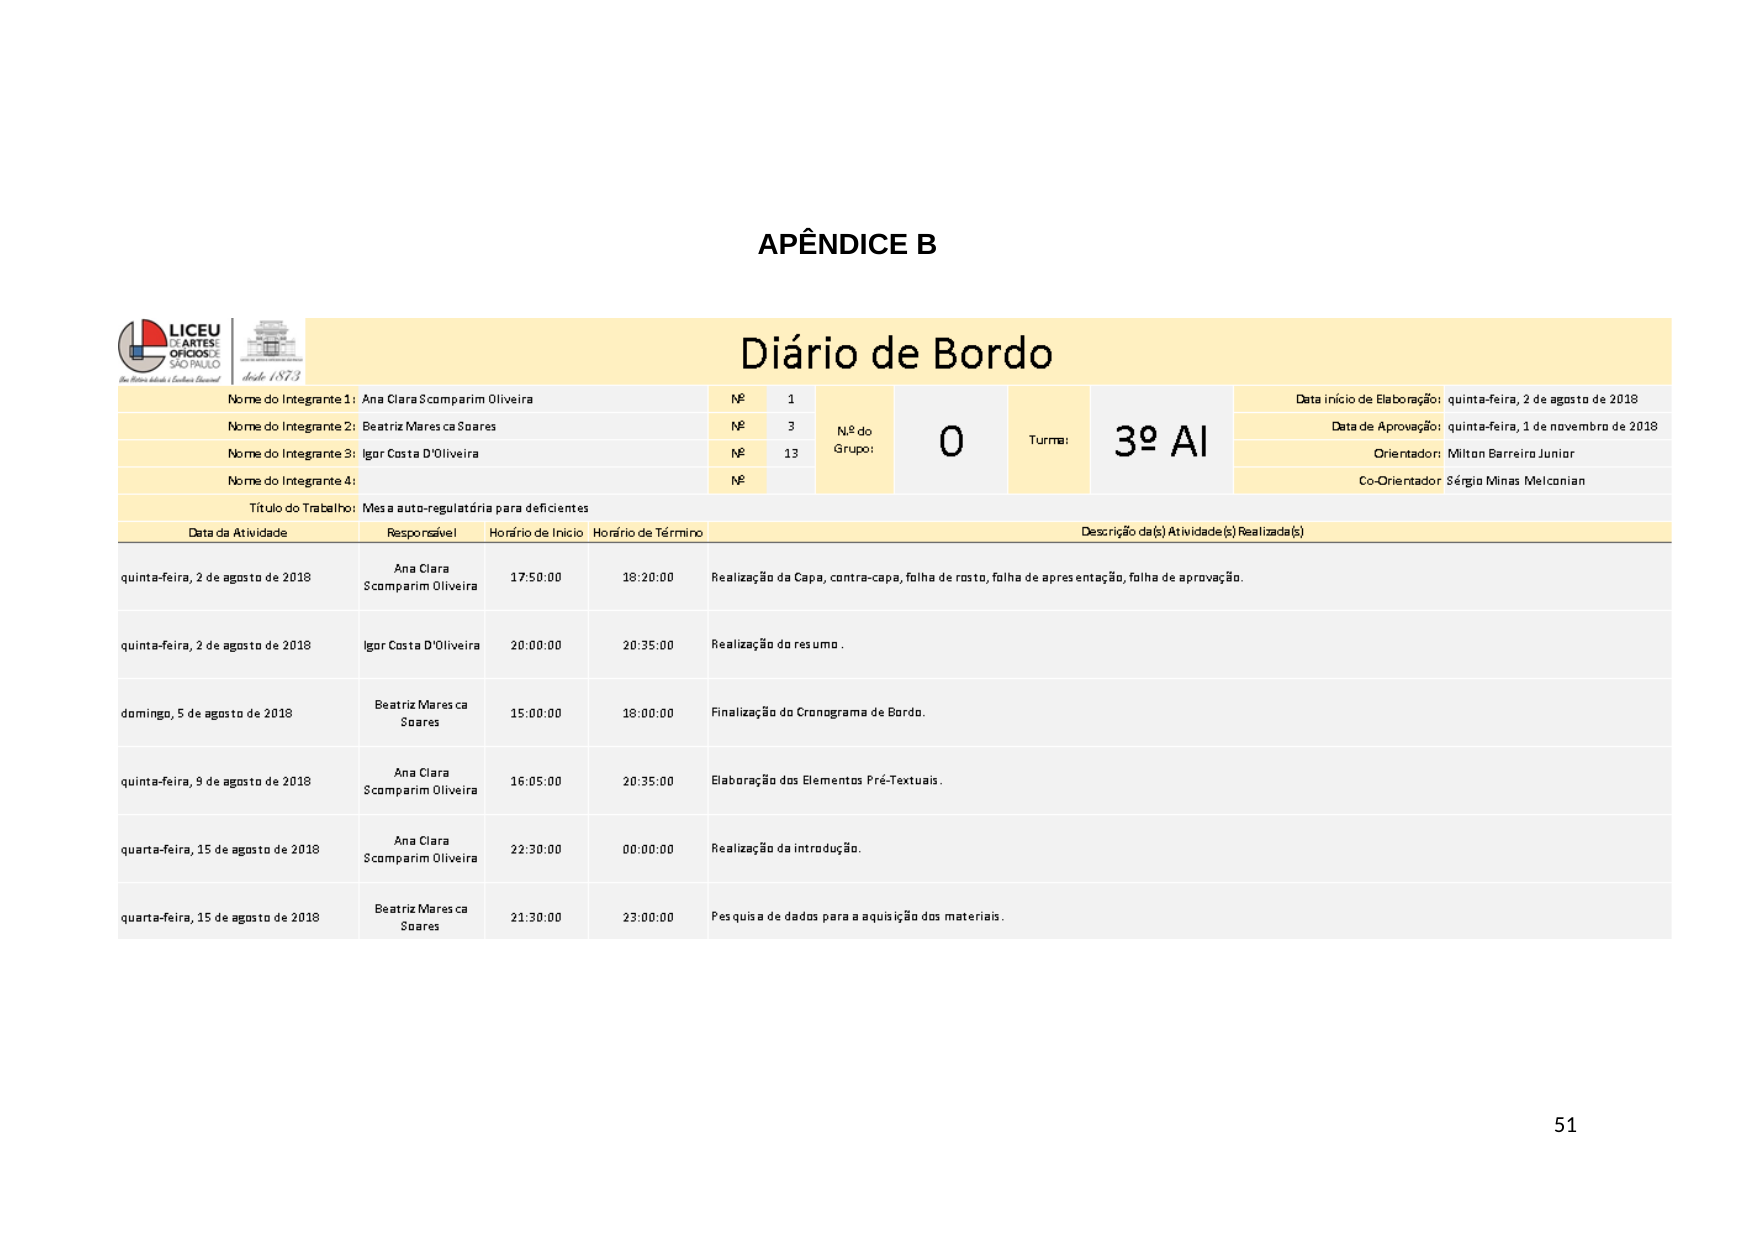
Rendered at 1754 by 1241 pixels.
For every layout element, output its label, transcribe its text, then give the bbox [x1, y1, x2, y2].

subtitle APÊNDICE B [118, 227, 1577, 261]
picture [118, 318, 1672, 939]
